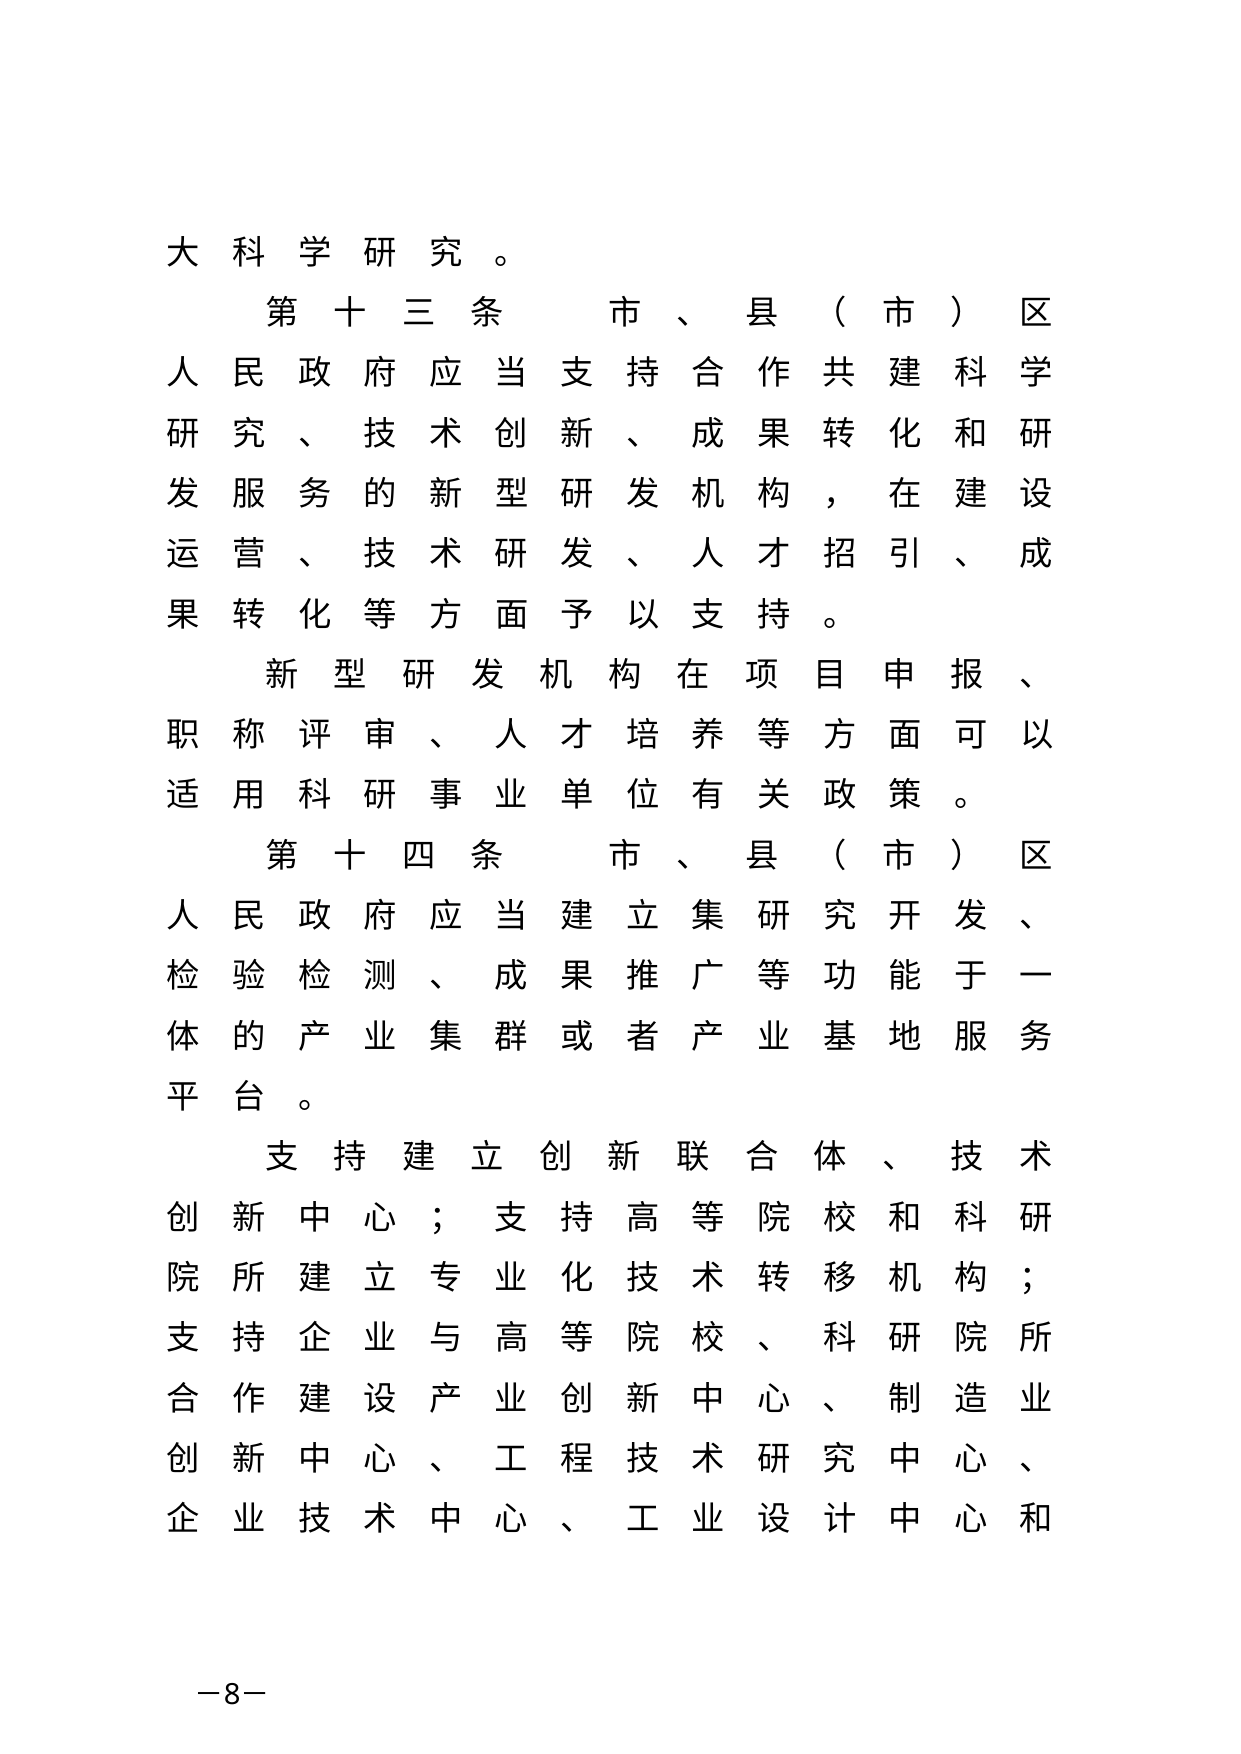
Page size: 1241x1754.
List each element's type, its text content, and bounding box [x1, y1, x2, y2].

text 新型研发机构在项目申报、职称评审、人才培养等方面可以适用科研事业单位有关政策。 [167, 642, 1085, 822]
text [167, 1124, 1085, 1546]
text 第十四条 市、县（市）区人民政府应当建立集研究开发、检验检测、成果推广等功能于一体的产业集群或者产业基地服务平台。 [167, 822, 1085, 1124]
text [167, 219, 1085, 280]
text 第十三条 市、县（市）区人民政府应当支持合作共建科学研究、技术创新、成果转化和研发服务的新型研发机构，在建设运营、技术研发、人才招引、成果转化等方面予以支持。 [167, 280, 1085, 642]
